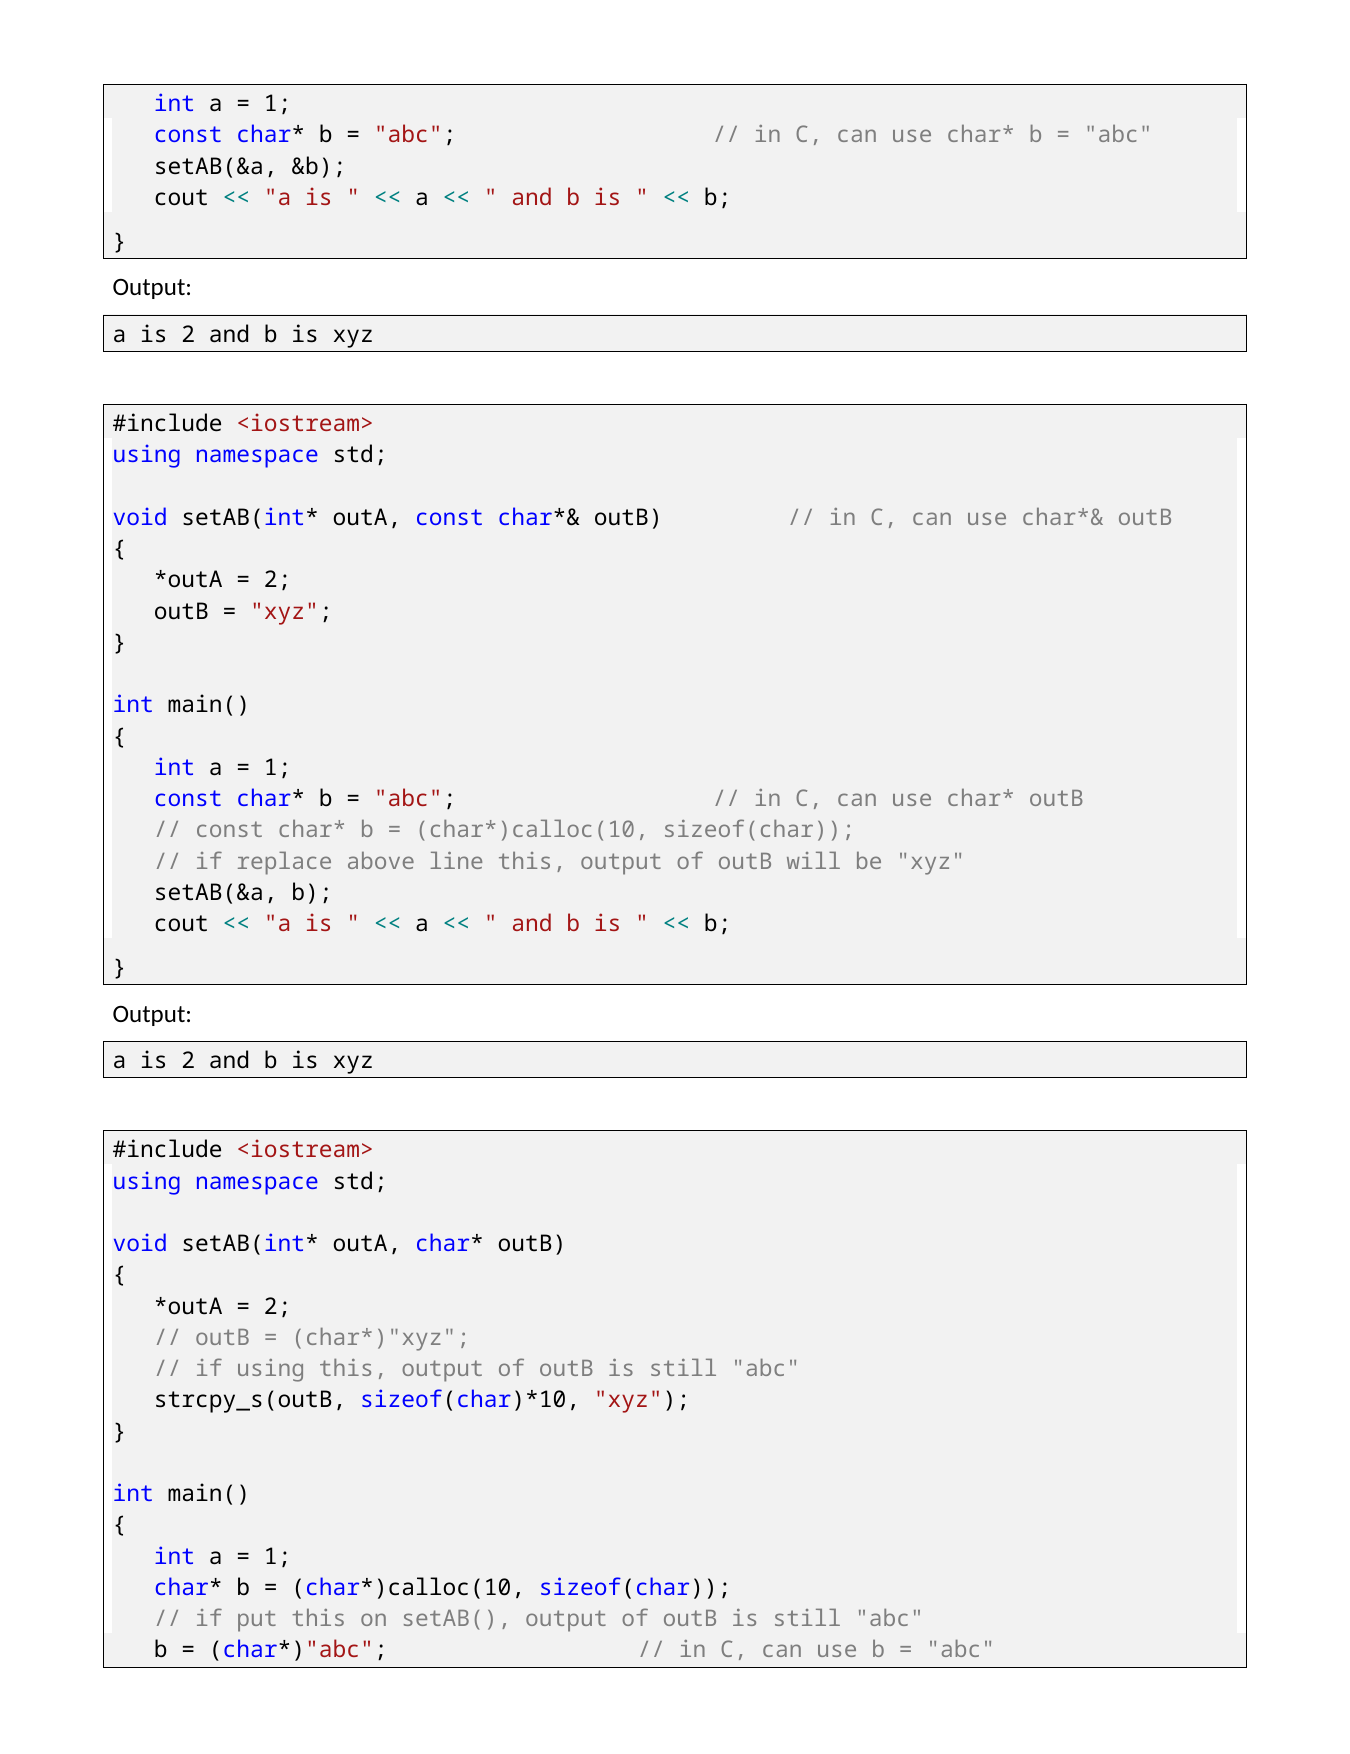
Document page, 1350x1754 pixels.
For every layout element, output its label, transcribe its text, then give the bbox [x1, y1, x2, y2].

text // if using this, output of outB is still "abc" [112, 1352, 1237, 1383]
text const char* b = "abc"; // in C, can use char* b = "abc" [112, 118, 1237, 149]
text char* b = (char*)calloc(10, sizeof(char)); [112, 1571, 1237, 1602]
text cout << "a is " << a << " and b is " << b; [112, 181, 1237, 212]
text strcpy_s(outB, sizeof(char)*10, "xyz"); [112, 1383, 1237, 1414]
text *outA = 2; [112, 1289, 1237, 1321]
text // if replace above line this, output of outB will be "xyz" [112, 844, 1237, 876]
text Output: [112, 998, 1237, 1028]
text int main() [112, 1477, 1237, 1508]
text } [104, 221, 1246, 258]
text } [104, 948, 1246, 984]
text b = (char*)"abc"; // in C, can use b = "abc" [104, 1630, 1246, 1667]
text cout << "a is " << a << " and b is " << b; [112, 907, 1237, 938]
text void setAB(int* outA, char* outB) [112, 1227, 1237, 1258]
text { [112, 532, 1237, 563]
text outB = "xyz"; [112, 594, 1237, 626]
text } [112, 1414, 1237, 1446]
text #include <iostream> [104, 1131, 1246, 1164]
text int main() [112, 688, 1237, 719]
text setAB(&a, &b); [112, 149, 1237, 181]
text *outA = 2; [112, 563, 1237, 594]
text int a = 1; [104, 85, 1246, 118]
text // const char* b = (char*)calloc(10, sizeof(char)); [112, 813, 1237, 844]
text setAB(&a, b); [112, 876, 1237, 907]
text a is 2 and b is xyz [104, 316, 1246, 351]
text } [112, 626, 1237, 657]
text void setAB(int* outA, const char*& outB) // in C, can use char*& outB [112, 501, 1237, 532]
text a is 2 and b is xyz [104, 1042, 1246, 1077]
text { [112, 719, 1237, 751]
text using namespace std; [112, 438, 1237, 469]
text // outB = (char*)"xyz"; [112, 1321, 1237, 1352]
text const char* b = "abc"; // in C, can use char* outB [112, 782, 1237, 813]
text using namespace std; [112, 1164, 1237, 1196]
text { [112, 1258, 1237, 1289]
text #include <iostream> [104, 405, 1246, 438]
text int a = 1; [112, 751, 1237, 782]
text Output: [112, 271, 1237, 302]
text // if put this on setAB(), output of outB is still "abc" [112, 1602, 1237, 1630]
text int a = 1; [112, 1539, 1237, 1571]
text { [112, 1508, 1237, 1539]
